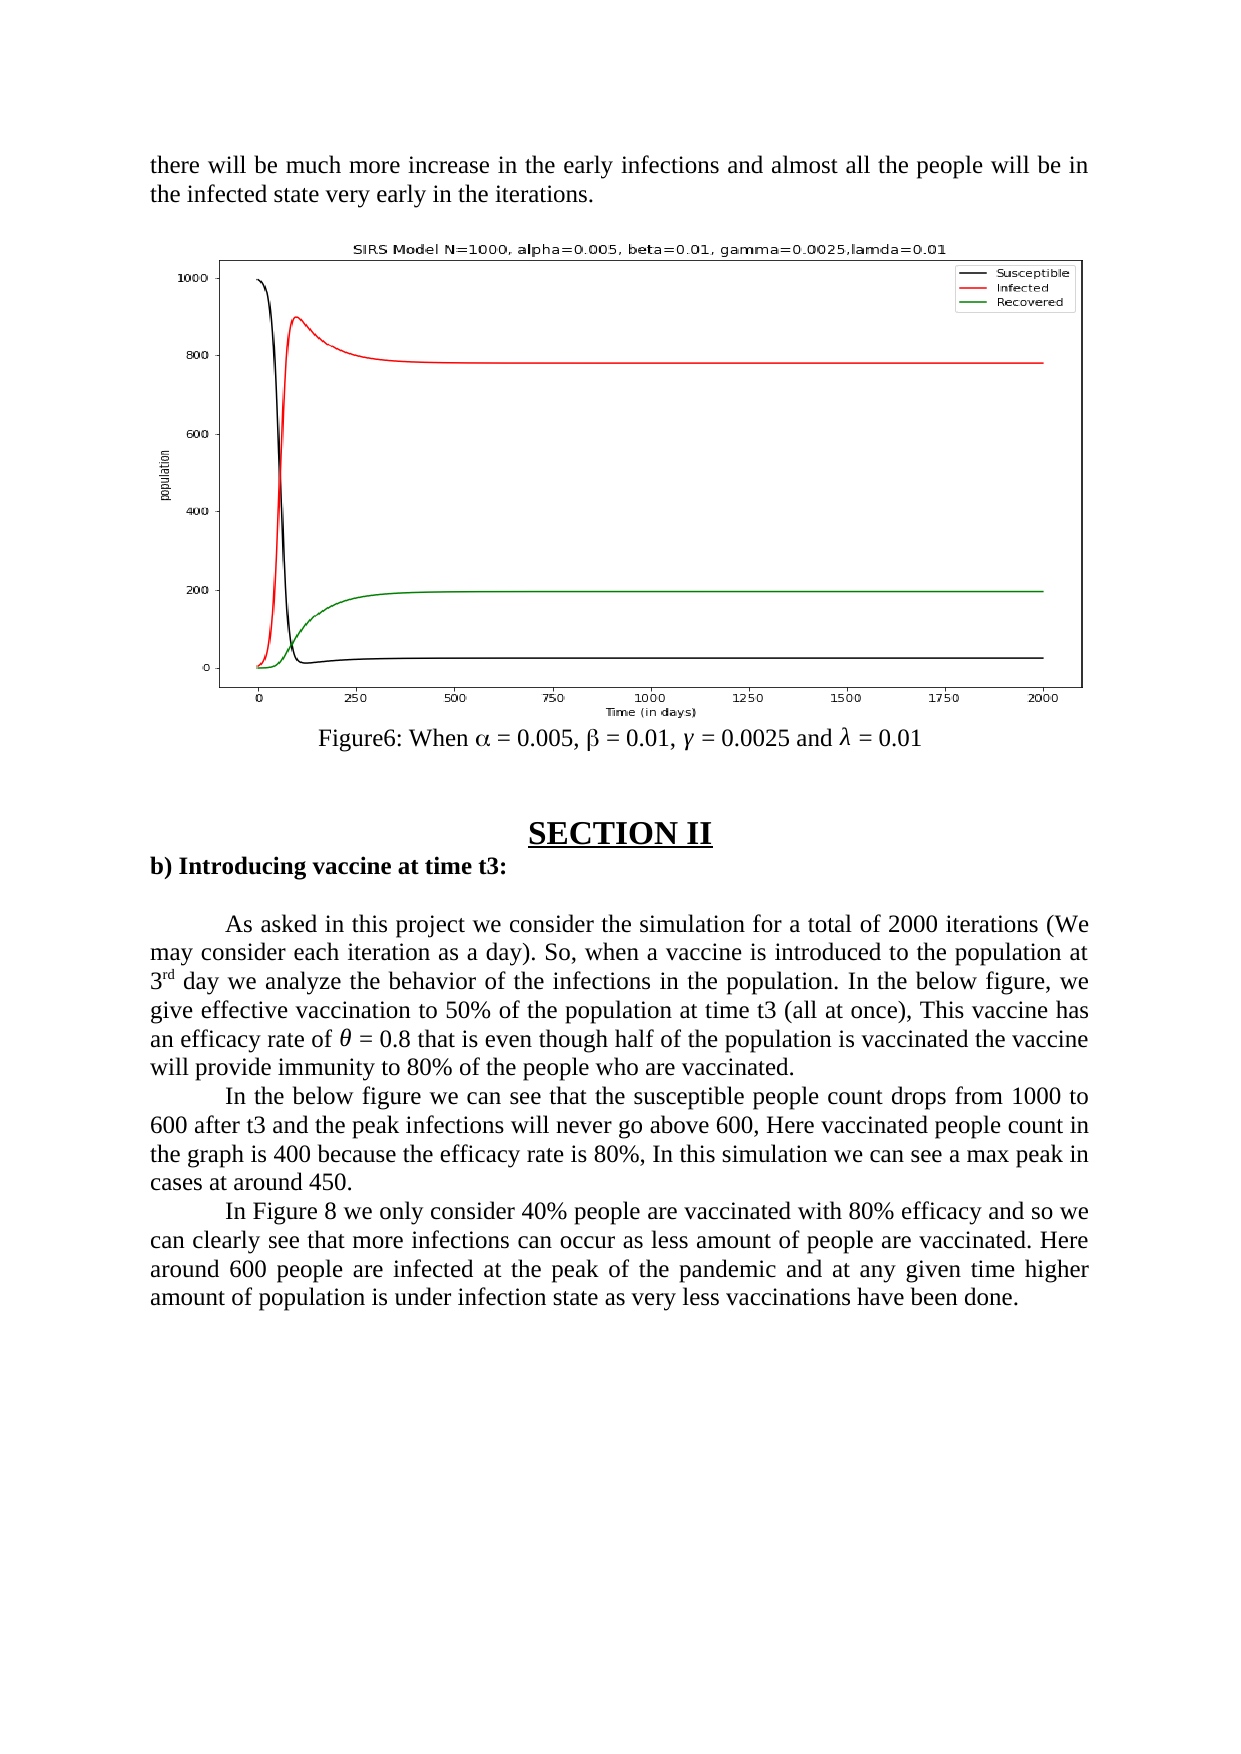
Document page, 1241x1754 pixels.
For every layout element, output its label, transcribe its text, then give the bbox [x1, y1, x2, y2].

text Figure6: When = 0.005, = 0.01, = 0.0025 and = 0.01 [150, 724, 1090, 752]
text SECTION II [150, 813, 1090, 851]
text b) Introducing vaccine at time t3: [150, 851, 1090, 880]
text In Figure 8 we only consider 40% people are vaccinated with 80% efficacy and so we can clearly see that more infections can occur as less amount of people are vaccinated. Here around 600 people are infected at the peak of the pandemic and at any given time higher amount of population is under infection state as very less vaccinations have been done. [150, 1196, 1090, 1311]
text As asked in this project we consider the simulation for a total of 2000 iterations (We may consider each iteration as a day). So, when a vaccine is introduced to the population at 3rd day we analyze the behavior of the infections in the population. In the below figure, we give effective vaccination to 50% of the population at time t3 (all at once), This vaccine has an efficacy rate of = 0.8 that is even though half of the population is vaccinated the vaccine will provide immunity to 80% of the people who are vaccinated. [150, 909, 1090, 1081]
picture [150, 238, 1091, 724]
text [150, 150, 1090, 207]
text In the below figure we can see that the susceptible people count drops from 1000 to 600 after t3 and the peak infections will never go above 600, Here vaccinated people count in the graph is 400 because the efficacy rate is 80%, In this simulation we can see a max peak in cases at around 450. [150, 1081, 1090, 1196]
